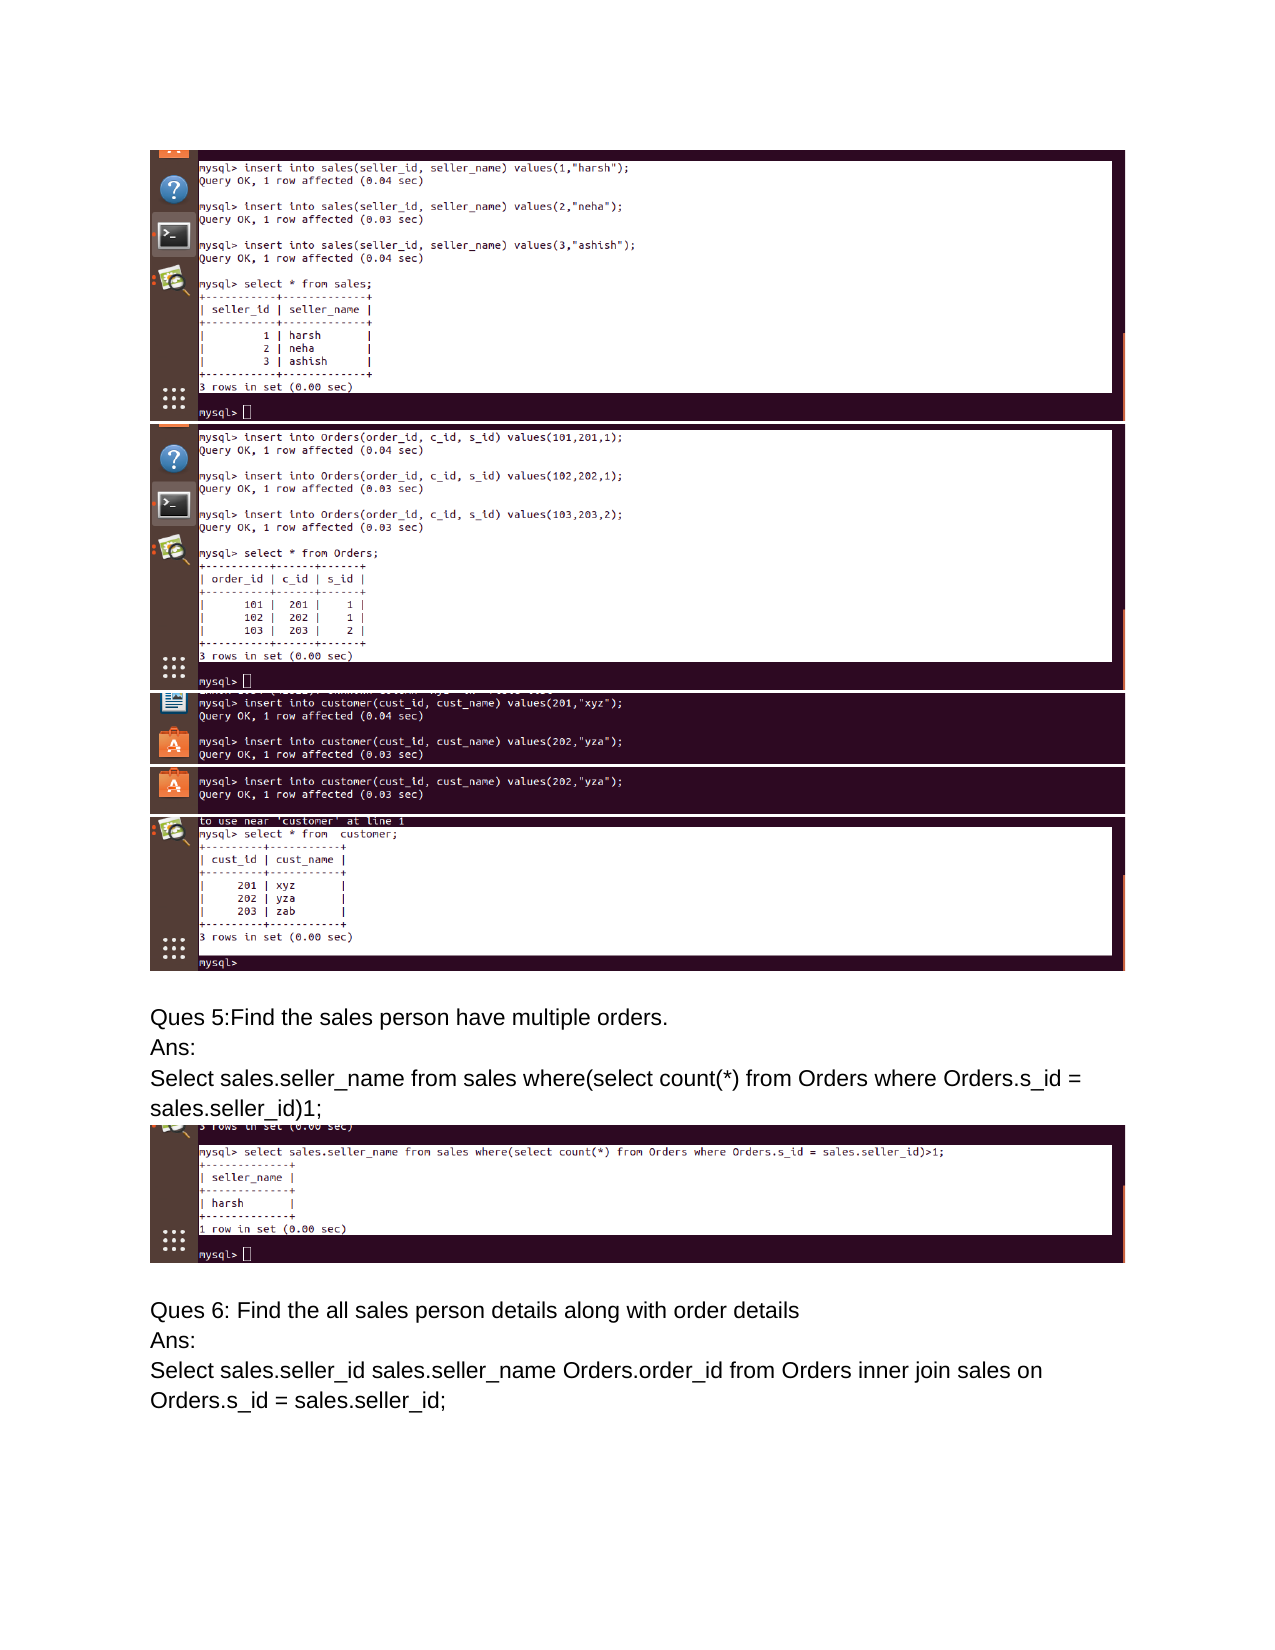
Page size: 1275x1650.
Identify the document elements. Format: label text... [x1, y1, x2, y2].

picture [150, 424, 1125, 690]
text Ans: [150, 1327, 1125, 1353]
text Ques 6: Find the all sales person details along with order details [150, 1297, 1125, 1323]
picture [150, 767, 1125, 814]
text Ans: [150, 1034, 1125, 1061]
picture [150, 817, 1125, 971]
picture [150, 1125, 1125, 1263]
text Ques 5:Find the sales person have multiple orders. [150, 1004, 1125, 1031]
picture [150, 150, 1125, 421]
text Select sales.seller_id sales.seller_name Orders.order_id from Orders inner join sales on Orders.s_id = sales.seller_id; [150, 1357, 1125, 1413]
picture [150, 693, 1125, 764]
text Select sales.seller_name from sales where(select count(*) from Orders where Orders.s_id = sales.seller_id)1; [150, 1064, 1125, 1121]
